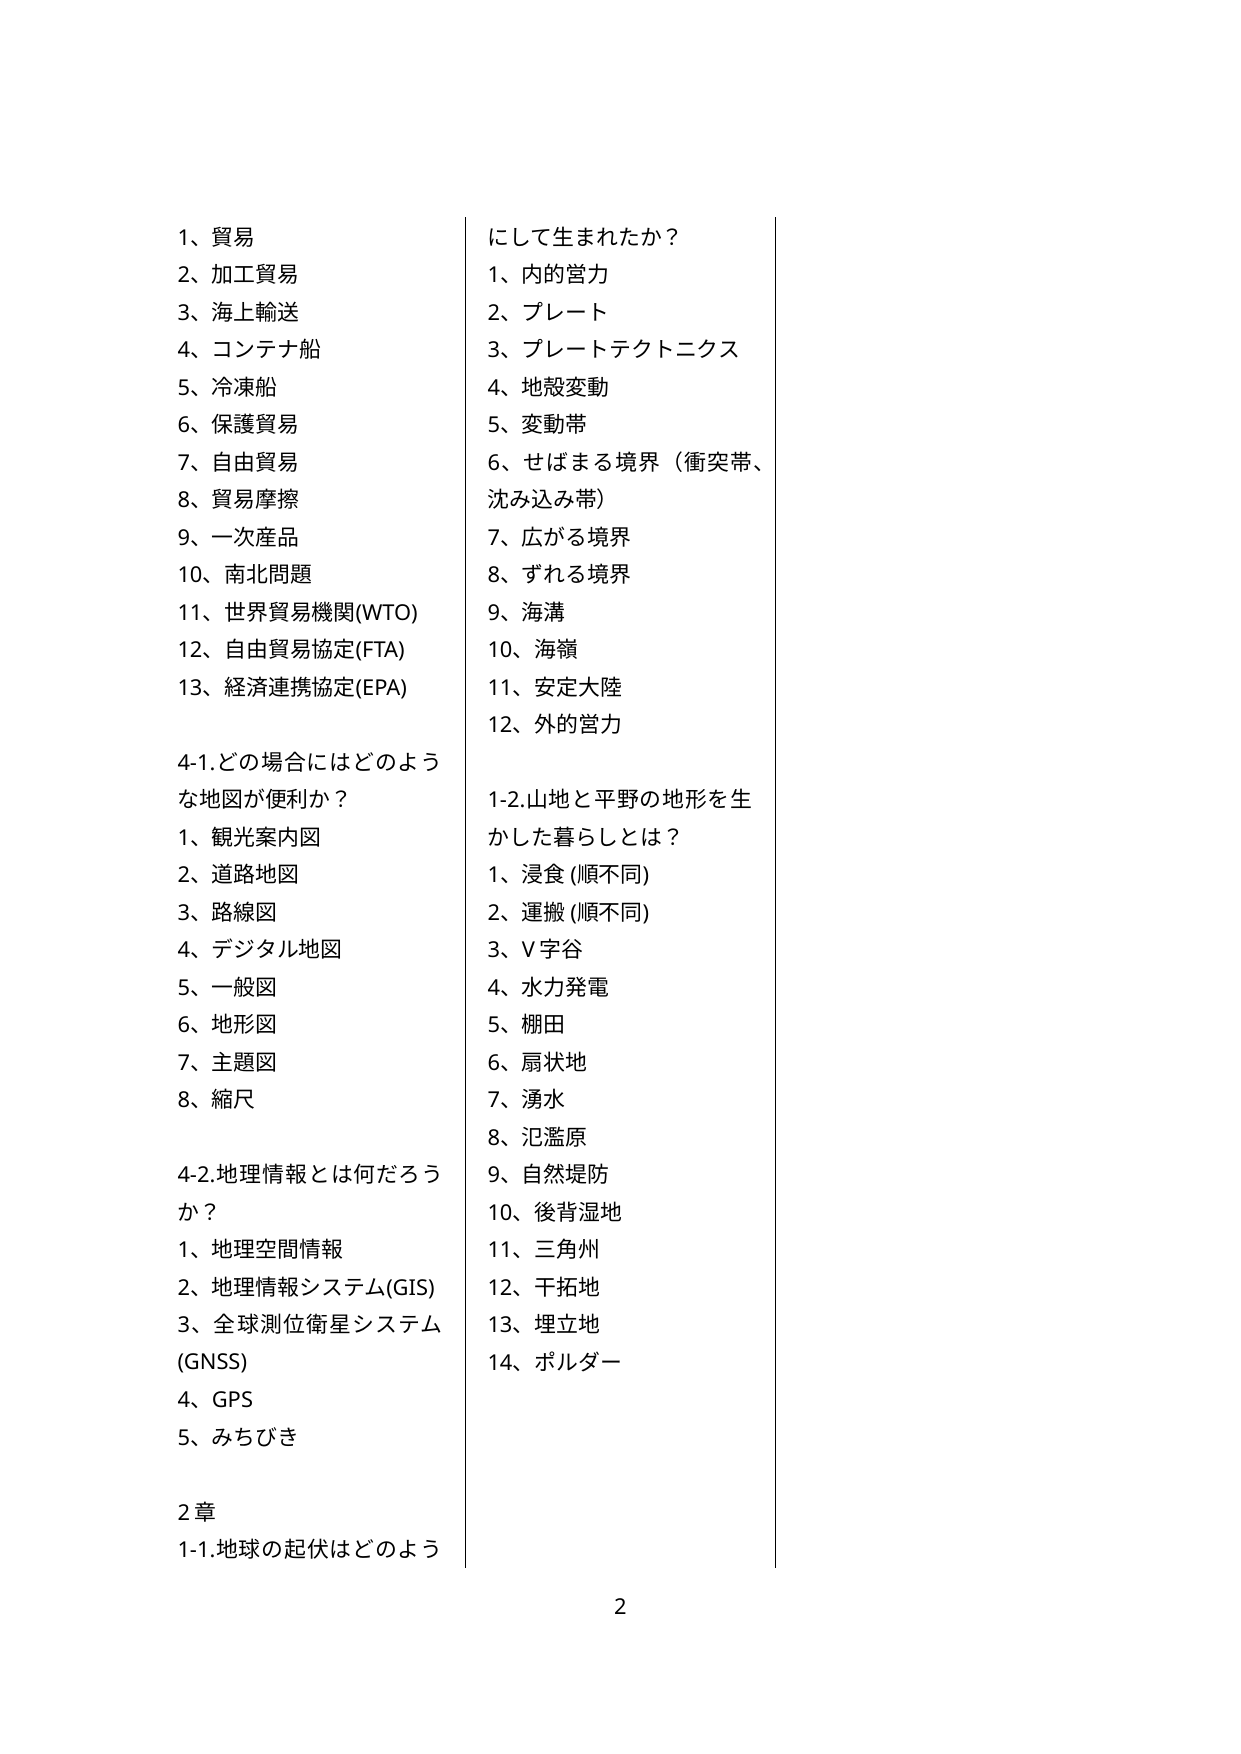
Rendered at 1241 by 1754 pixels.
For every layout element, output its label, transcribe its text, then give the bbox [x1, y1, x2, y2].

text 1-1.地球の起伏はどのようにして生まれたか？ [177, 1529, 443, 1567]
text 7、湧水 [487, 1079, 753, 1117]
text 9、海溝 [487, 592, 753, 629]
text 1、内的営力 [487, 254, 753, 292]
text 10、後背湿地 [487, 1192, 753, 1229]
text 7、広がる境界 [487, 517, 753, 554]
text 9、自然堤防 [487, 1154, 753, 1192]
text 3、V字谷 [487, 929, 753, 967]
text 5、冷凍船 [177, 367, 443, 404]
text 13、埋立地 [487, 1304, 753, 1342]
text 13、経済連携協定(EPA) [177, 667, 443, 704]
text 1、地理空間情報 [177, 1229, 443, 1267]
text 8、氾濫原 [487, 1117, 753, 1154]
text 12、自由貿易協定(FTA) [177, 629, 443, 667]
text 2、プレート [487, 292, 753, 329]
text 7、自由貿易 [177, 442, 443, 479]
text 1、貿易 [177, 217, 443, 254]
text 2章 [177, 1492, 443, 1529]
text 11、世界貿易機関(WTO) [177, 592, 443, 629]
text 8、縮尺 [177, 1079, 443, 1117]
text 6、扇状地 [487, 1042, 753, 1079]
text 5、変動帯 [487, 404, 753, 442]
text 4、GPS [177, 1379, 443, 1417]
text 7、主題図 [177, 1042, 443, 1079]
text 4、地殻変動 [487, 367, 753, 404]
text 5、一般図 [177, 967, 443, 1004]
text 6、せばまる境界（衝突帯、沈み込み帯） [487, 442, 753, 517]
text 2、運搬 (順不同) [487, 892, 753, 929]
text 3、全球測位衛星システム(GNSS) [177, 1304, 443, 1379]
text 4-1.どの場合にはどのような地図が便利か？ [177, 742, 443, 817]
text 2、地理情報システム(GIS) [177, 1267, 443, 1304]
text 6、地形図 [177, 1004, 443, 1042]
text 12、外的営力 [487, 704, 753, 742]
text 4、コンテナ船 [177, 329, 443, 367]
text 6、保護貿易 [177, 404, 443, 442]
text 4-2.地理情報とは何だろうか？ [177, 1154, 443, 1229]
text 1、浸食 (順不同) [487, 854, 753, 892]
text 11、安定大陸 [487, 667, 753, 704]
text 1-2.山地と平野の地形を生かした暮らしとは？ [487, 779, 753, 854]
text 8、貿易摩擦 [177, 479, 443, 517]
text 9、一次産品 [177, 517, 443, 554]
text 4、水力発電 [487, 967, 753, 1004]
text 3、プレートテクトニクス [487, 329, 753, 367]
text 2、道路地図 [177, 854, 443, 892]
text 12、干拓地 [487, 1267, 753, 1304]
text 3、路線図 [177, 892, 443, 929]
text 11、三角州 [487, 1229, 753, 1267]
text 14、ポルダー [487, 1342, 753, 1379]
text 2、加工貿易 [177, 254, 443, 292]
text 5、みちびき [177, 1417, 443, 1454]
text 1、観光案内図 [177, 817, 443, 854]
text 10、南北問題 [177, 554, 443, 592]
text 5、棚田 [487, 1004, 753, 1042]
text 4、デジタル地図 [177, 929, 443, 967]
text 8、ずれる境界 [487, 554, 753, 592]
text 10、海嶺 [487, 629, 753, 667]
text 3、海上輸送 [177, 292, 443, 329]
text 1-1.地球の起伏はどのようにして生まれたか？ [487, 217, 753, 254]
